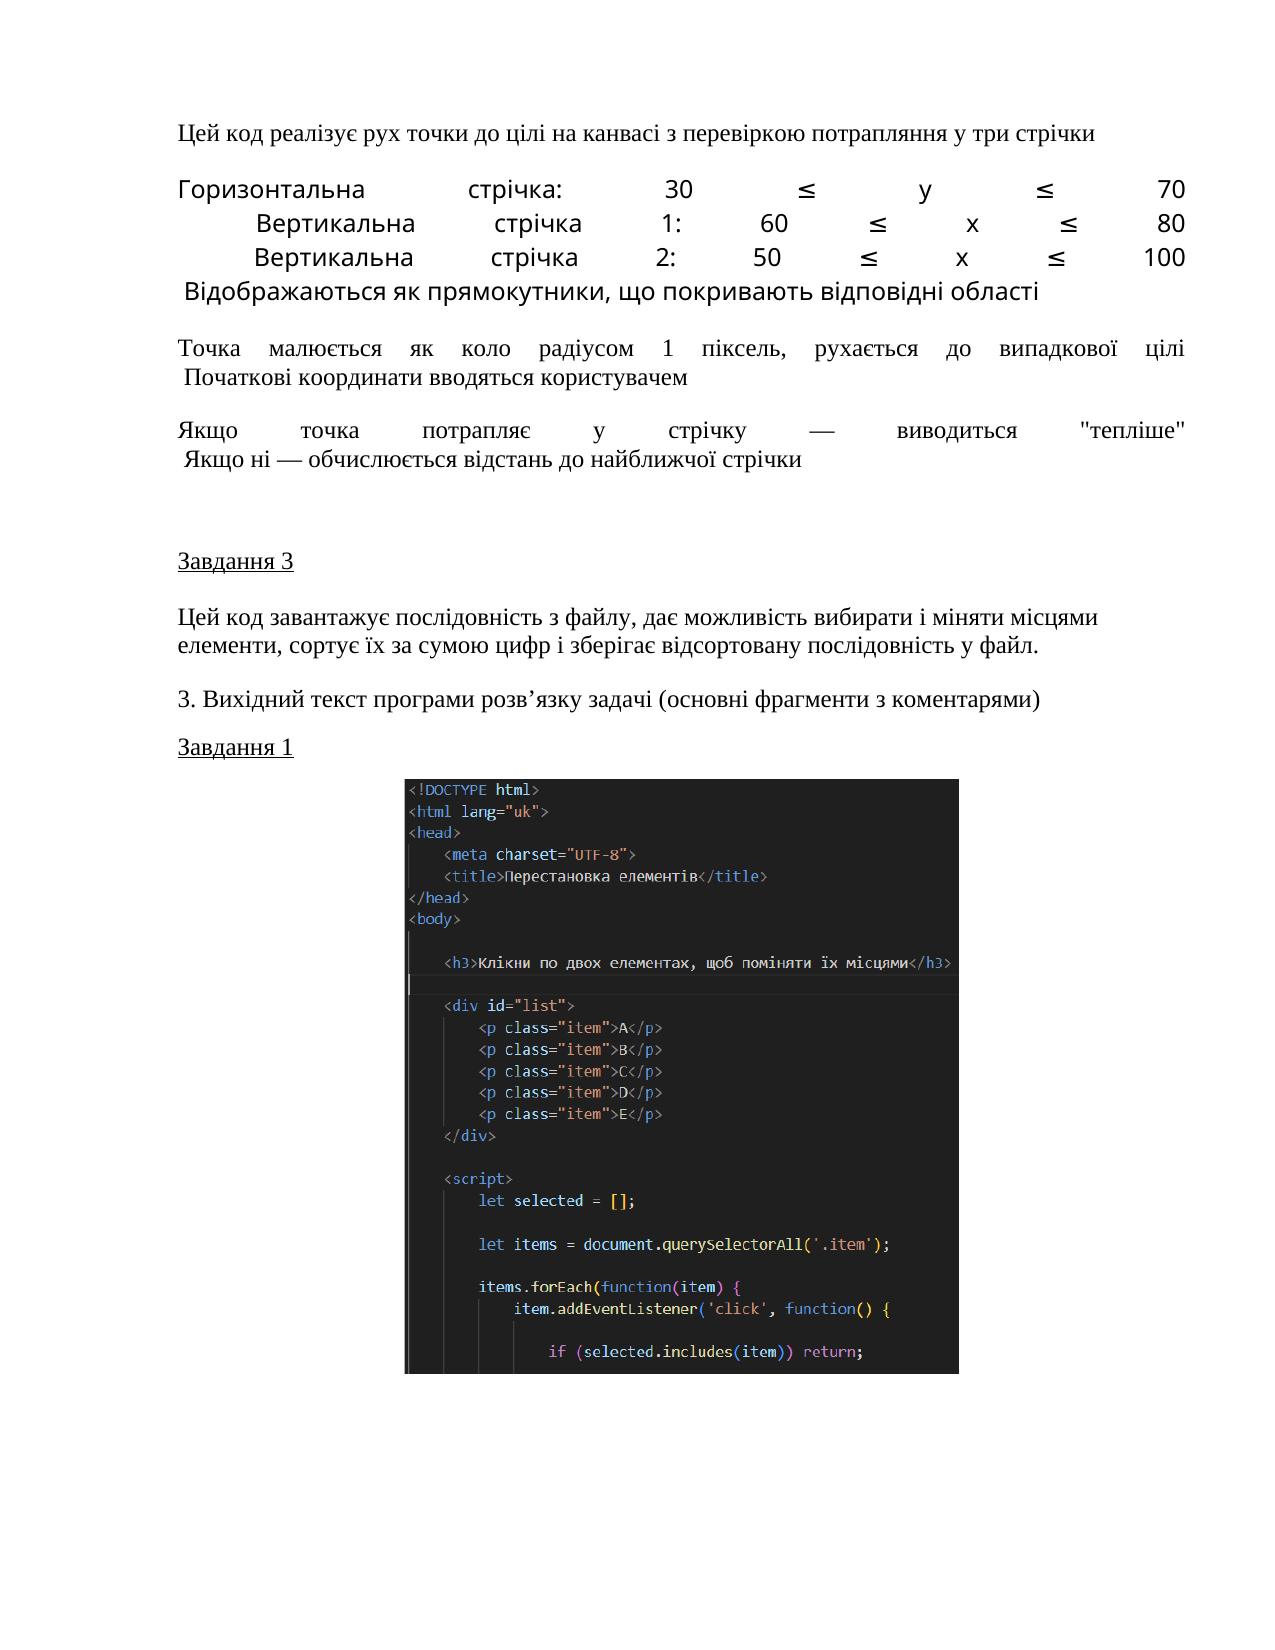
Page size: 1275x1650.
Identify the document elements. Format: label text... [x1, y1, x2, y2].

text Якщо точка потрапляє у стрічку — виводиться "тепліше" Якщо ні — обчислюється відстань до найближчої стрічки [177, 416, 1186, 473]
text Цей код завантажує послідовність з файлу, дає можливість вибирати і міняти місцями елементи, сортує їх за сумою цифр і зберігає відсортовану послідовність у файл. [177, 602, 1186, 659]
text 3. Вихідний текст програми розв’язку задачі (основні фрагменти з коментарями) [177, 684, 1186, 713]
text Горизонтальна стрічка: 30 ≤ y ≤ 70 Вертикальна стрічка 1: 60 ≤ x ≤ 80 Вертикальна стрічка 2: 50 ≤ x ≤ 100 Відображаються як прямокутники, що покривають відповідні області [177, 172, 1186, 308]
text Цей код реалізує рух точки до цілі на канвасі з перевіркою потрапляння у три стрічки [177, 118, 1186, 147]
text Завдання 1 [177, 732, 1186, 761]
picture [404, 779, 959, 1374]
text Точка малюється як коло радіусом 1 піксель, рухається до випадкової цілі Початкові координати вводяться користувачем [177, 333, 1186, 391]
text Завдання 3 [177, 546, 1186, 574]
